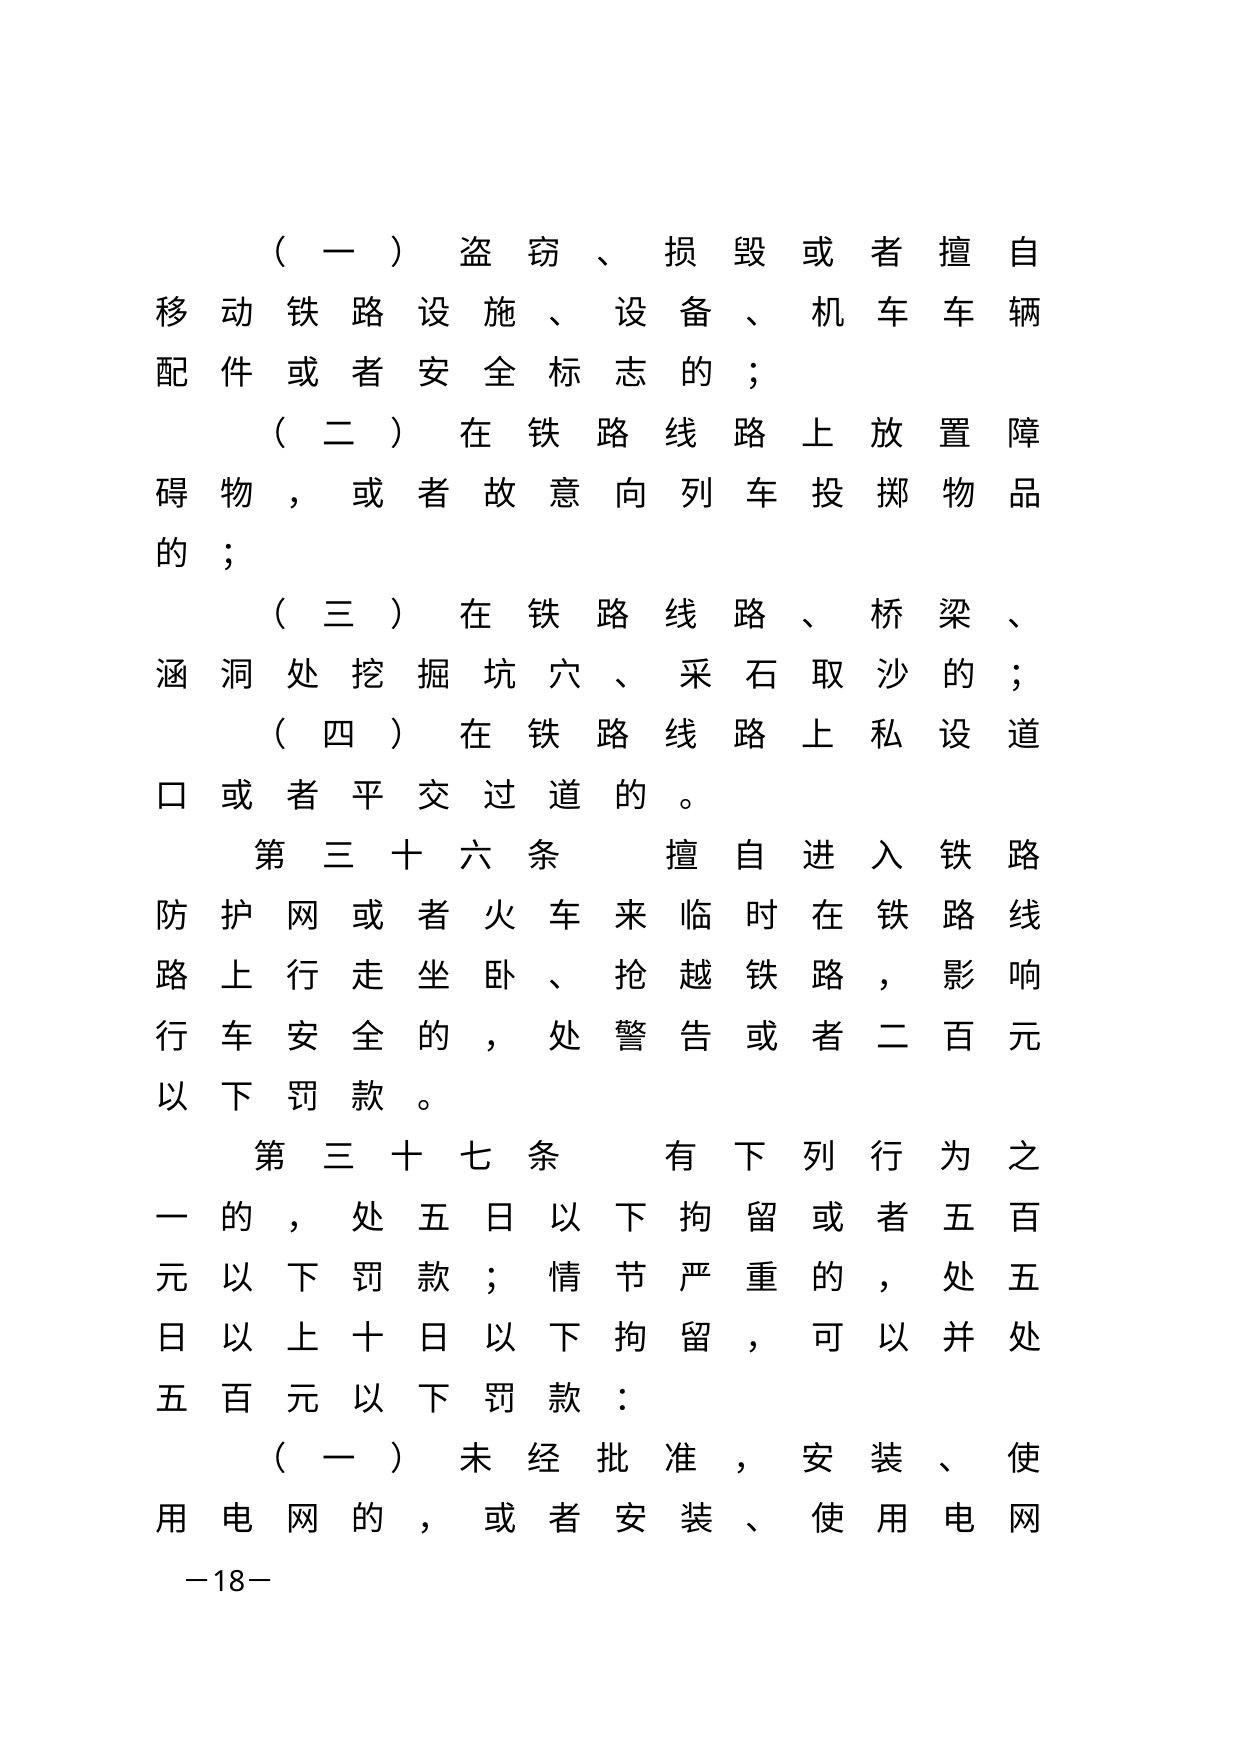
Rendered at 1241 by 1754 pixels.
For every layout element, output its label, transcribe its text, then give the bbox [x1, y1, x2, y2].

text 第三十六条 擅自进入铁路防护网或者火车来临时在铁路线路上行走坐卧、抢越铁路，影响行车安全的，处警告或者二百元以下罚款。 [155, 823, 1073, 1124]
text （一）盗窃、损毁或者擅自移动铁路设施、设备、机车车辆配件或者安全标志的； [155, 219, 1073, 400]
text （四）在铁路线路上私设道口或者平交过道的。 [155, 702, 1073, 823]
text （一）未经批准，安装、使用电网的，或者安装、使用电网不符合安全规定的； [155, 1426, 1073, 1546]
text （二）在铁路线路上放置障碍物，或者故意向列车投掷物品的； [155, 400, 1073, 581]
text 第三十七条 有下列行为之一的，处五日以下拘留或者五百元以下罚款；情节严重的，处五日以上十日以下拘留，可以并处五百元以下罚款： [155, 1124, 1073, 1426]
text （三）在铁路线路、桥梁、涵洞处挖掘坑穴、采石取沙的； [155, 581, 1073, 702]
